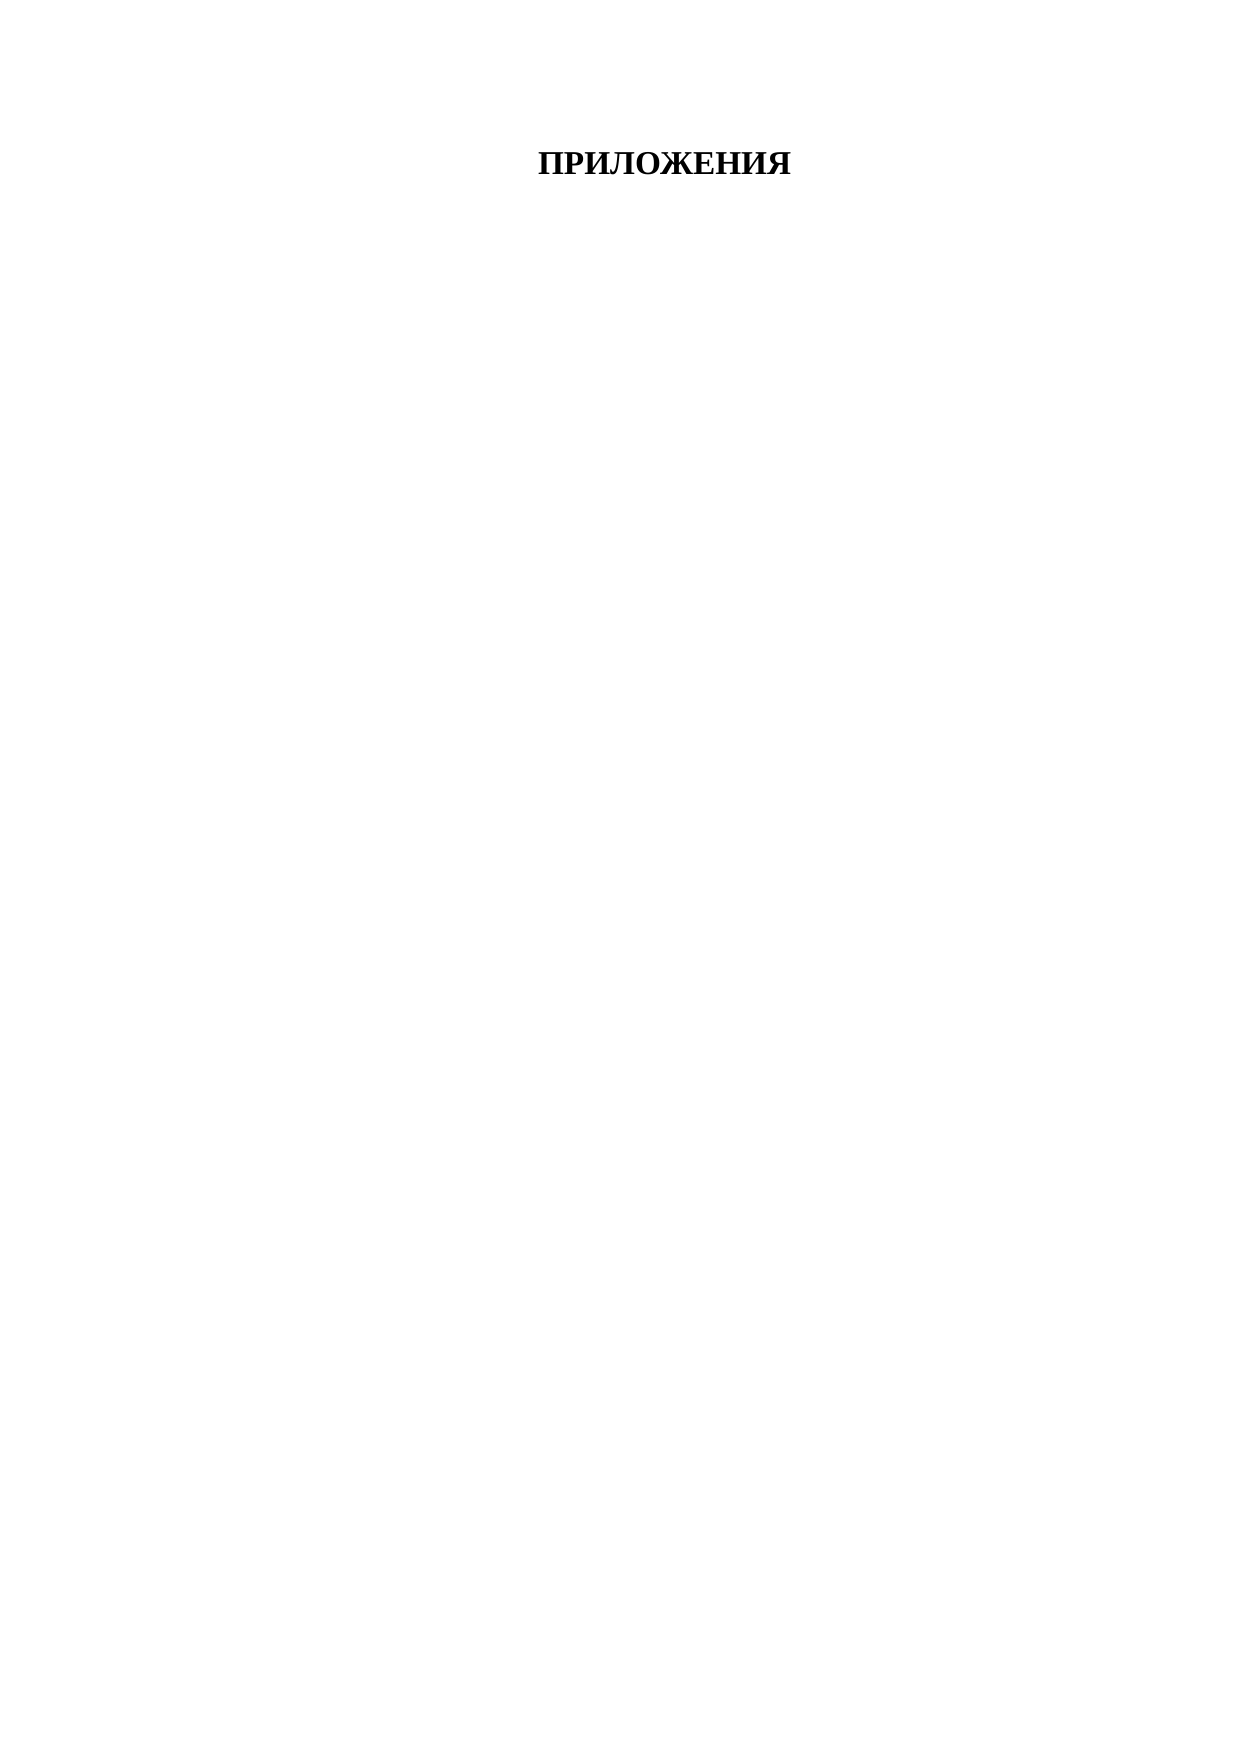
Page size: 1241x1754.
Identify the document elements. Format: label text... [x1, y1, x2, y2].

text ПРИЛОЖЕНИЯ [177, 143, 1152, 181]
